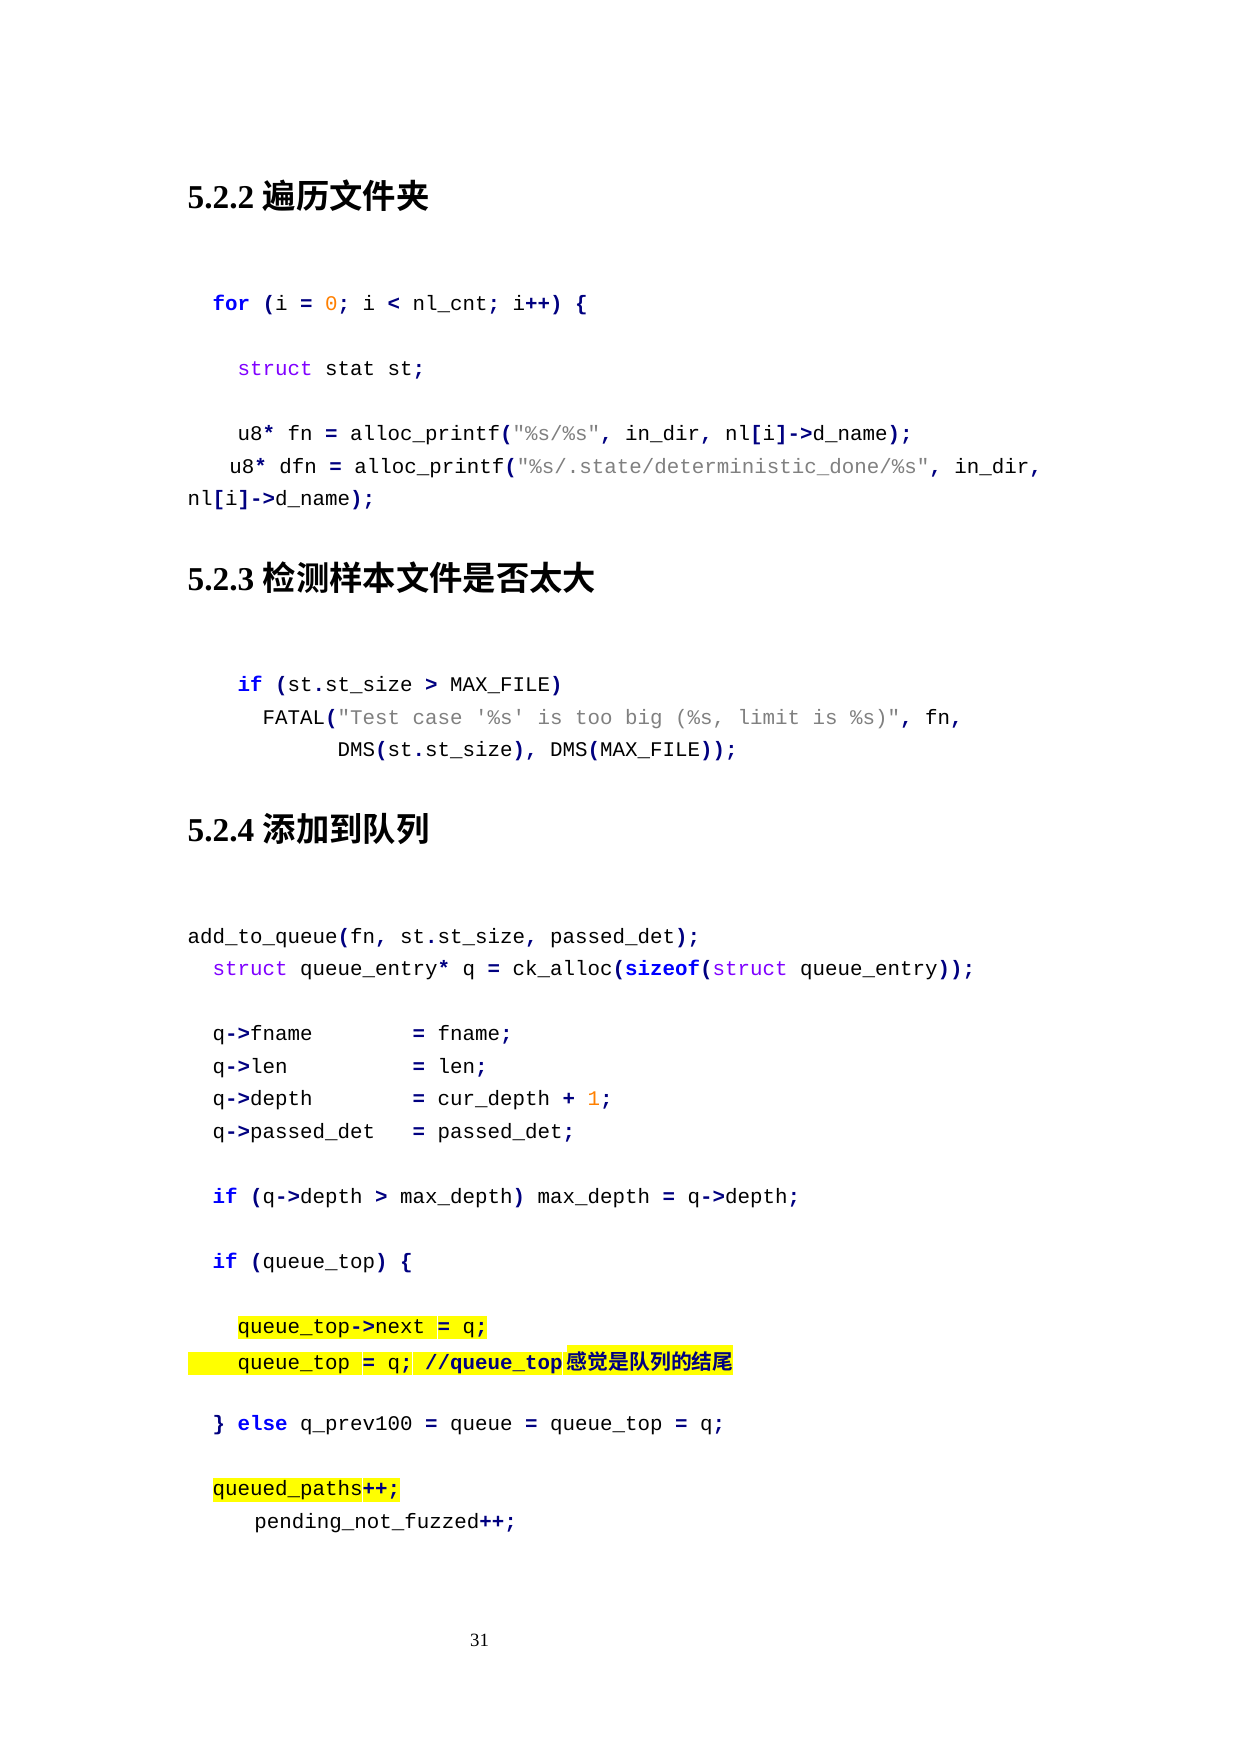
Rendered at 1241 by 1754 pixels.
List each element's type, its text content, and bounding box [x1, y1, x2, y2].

text struct stat st; [187, 354, 1053, 386]
text queue_top = q; //queue_top感觉是队列的结尾 [187, 1344, 1053, 1376]
text add_to_queue(fn, st.st_size, passed_det); [187, 921, 1053, 954]
text q->passed_det = passed_det; [187, 1116, 1053, 1149]
text queued_paths++; [187, 1474, 1053, 1506]
text } else q_prev100 = queue = queue_top = q; [187, 1409, 1053, 1441]
text queue_top->next = q; [187, 1311, 1053, 1344]
subtitle 5.2.2 遍历文件夹 [187, 162, 1053, 227]
text if (q->depth > max_depth) max_depth = q->depth; [187, 1181, 1053, 1214]
text q->depth = cur_depth + 1; [187, 1084, 1053, 1116]
subtitle 5.2.4 添加到队列 [187, 795, 1053, 860]
text struct queue_entry* q = ck_alloc(sizeof(struct queue_entry)); [187, 954, 1053, 986]
text if (st.st_size > MAX_FILE) [187, 670, 1053, 703]
text u8* dfn = alloc_printf("%s/.state/deterministic_done/%s", in_dir, nl[i]->d_name); [187, 451, 1053, 516]
text q->fname = fname; [187, 1019, 1053, 1051]
text u8* fn = alloc_printf("%s/%s", in_dir, nl[i]->d_name); [187, 419, 1053, 451]
text q->len = len; [187, 1051, 1053, 1084]
text DMS(st.st_size), DMS(MAX_FILE)); [187, 735, 1053, 768]
text FATAL("Test case '%s' is too big (%s, limit is %s)", fn, [187, 703, 1053, 735]
text for (i = 0; i < nl_cnt; i++) { [187, 289, 1053, 321]
text pending_not_fuzzed++; [187, 1506, 1053, 1539]
subtitle 5.2.3 检测样本文件是否太大 [187, 543, 1053, 608]
text if (queue_top) { [187, 1246, 1053, 1279]
